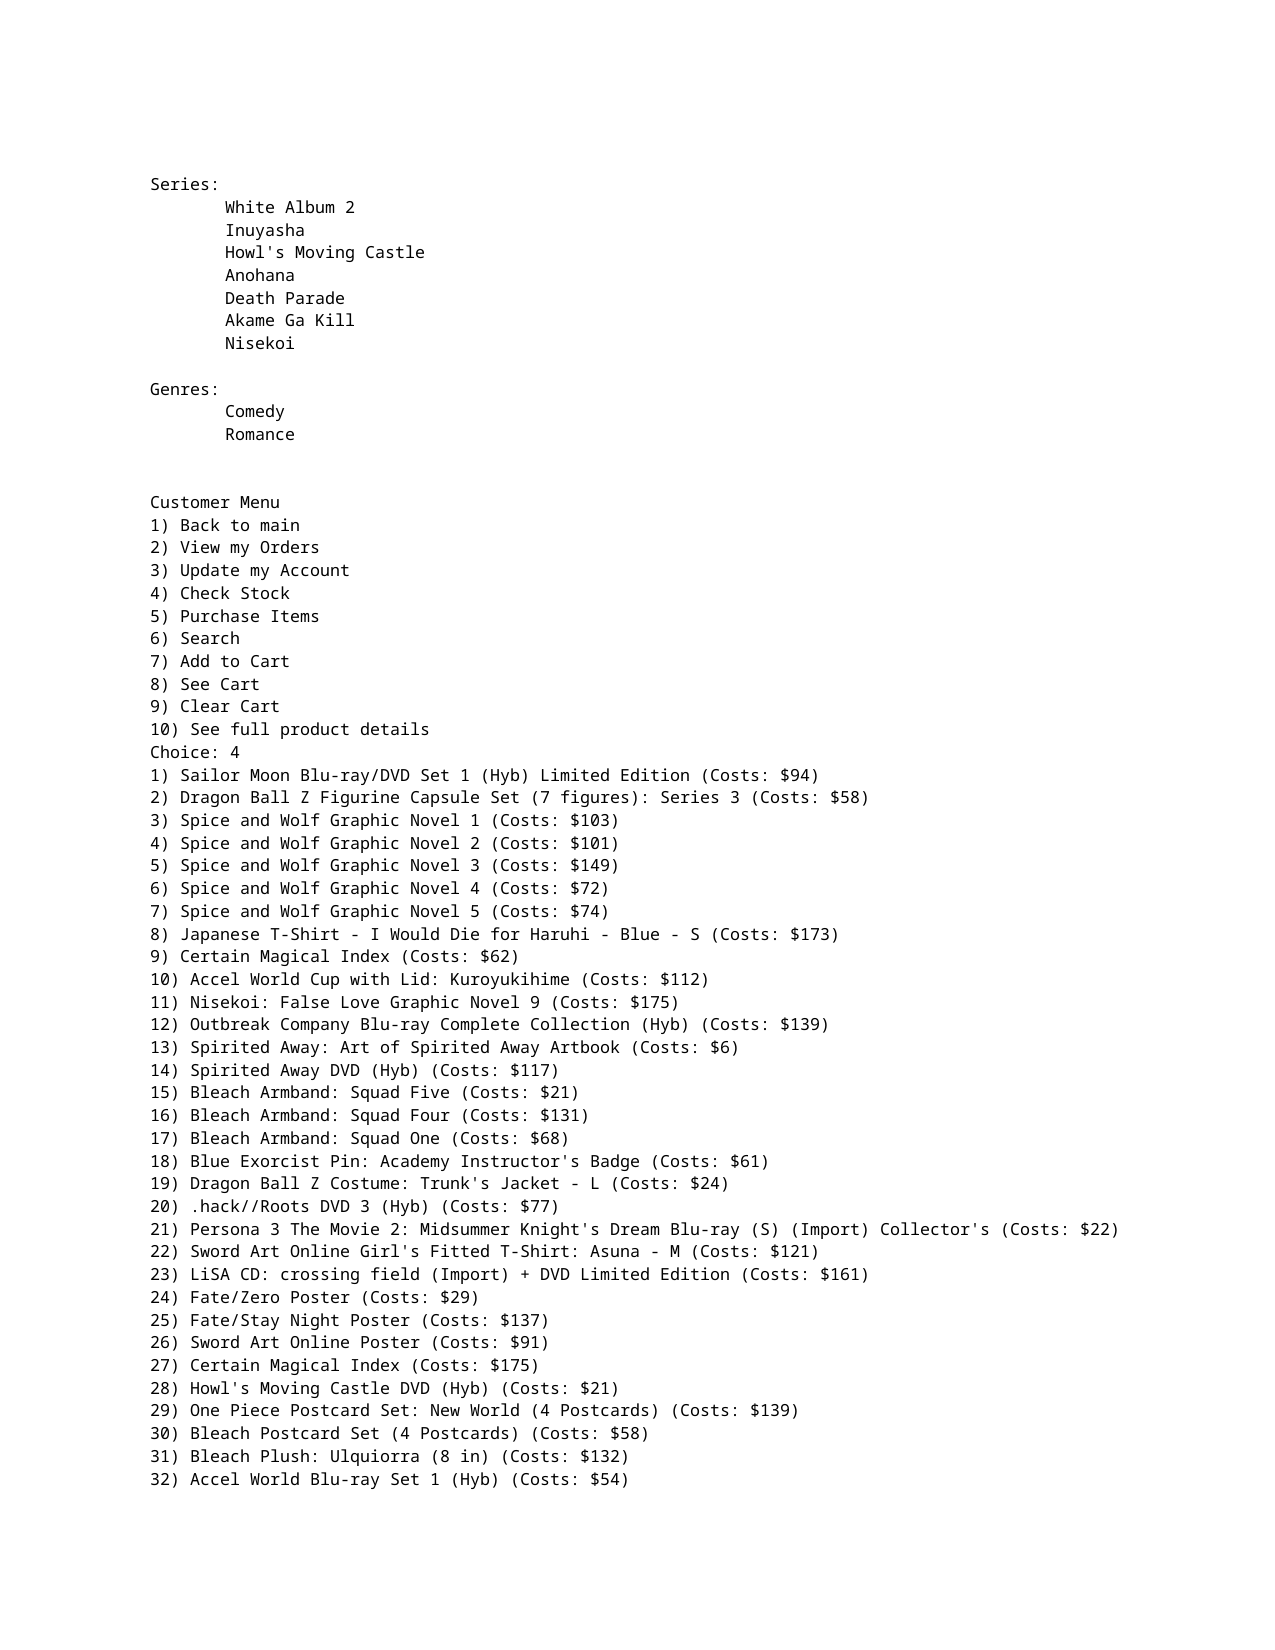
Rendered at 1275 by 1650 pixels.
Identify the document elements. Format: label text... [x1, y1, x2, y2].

text 23) LiSA CD: crossing field (Import) + DVD Limited Edition (Costs: $161) [150, 1263, 1125, 1285]
text 30) Bleach Postcard Set (4 Postcards) (Costs: $58) [150, 1422, 1125, 1444]
text 21) Persona 3 The Movie 2: Midsummer Knight's Dream Blu-ray (S) (Import) Collector's (Costs: $22) [150, 1217, 1125, 1240]
text 24) Fate/Zero Poster (Costs: $29) [150, 1285, 1125, 1308]
text 9) Clear Cart [150, 695, 1125, 718]
text 4) Spice and Wolf Graphic Novel 2 (Costs: $101) [150, 831, 1125, 854]
text 7) Add to Cart [150, 649, 1125, 672]
text 3) Spice and Wolf Graphic Novel 1 (Costs: $103) [150, 808, 1125, 831]
text 5) Spice and Wolf Graphic Novel 3 (Costs: $149) [150, 854, 1125, 877]
text 20) .hack//Roots DVD 3 (Hyb) (Costs: $77) [150, 1194, 1125, 1217]
text Comedy [150, 400, 1125, 422]
text Anohana [150, 263, 1125, 286]
text 28) Howl's Moving Castle DVD (Hyb) (Costs: $21) [150, 1376, 1125, 1399]
text 13) Spirited Away: Art of Spirited Away Artbook (Costs: $6) [150, 1036, 1125, 1058]
text 11) Nisekoi: False Love Graphic Novel 9 (Costs: $175) [150, 990, 1125, 1013]
text Death Parade [150, 286, 1125, 309]
text Choice: 4 [150, 740, 1125, 763]
text 6) Search [150, 627, 1125, 649]
text 22) Sword Art Online Girl's Fitted T-Shirt: Asuna - M (Costs: $121) [150, 1240, 1125, 1263]
text 5) Purchase Items [150, 604, 1125, 627]
text 25) Fate/Stay Night Poster (Costs: $137) [150, 1308, 1125, 1331]
text Customer Menu [150, 491, 1125, 513]
text 9) Certain Magical Index (Costs: $62) [150, 945, 1125, 967]
text 14) Spirited Away DVD (Hyb) (Costs: $117) [150, 1058, 1125, 1081]
text 8) See Cart [150, 672, 1125, 695]
text 17) Bleach Armband: Squad One (Costs: $68) [150, 1126, 1125, 1149]
text Genres: [150, 377, 1125, 400]
text 29) One Piece Postcard Set: New World (4 Postcards) (Costs: $139) [150, 1399, 1125, 1422]
text 6) Spice and Wolf Graphic Novel 4 (Costs: $72) [150, 877, 1125, 899]
text 31) Bleach Plush: Ulquiorra (8 in) (Costs: $132) [150, 1444, 1125, 1467]
text 1) Sailor Moon Blu-ray/DVD Set 1 (Hyb) Limited Edition (Costs: $94) [150, 763, 1125, 786]
text 8) Japanese T-Shirt - I Would Die for Haruhi - Blue - S (Costs: $173) [150, 922, 1125, 945]
text 2) Dragon Ball Z Figurine Capsule Set (7 figures): Series 3 (Costs: $58) [150, 786, 1125, 808]
text 10) Accel World Cup with Lid: Kuroyukihime (Costs: $112) [150, 967, 1125, 990]
text Romance [150, 422, 1125, 445]
text Inuyasha [150, 218, 1125, 241]
text 10) See full product details [150, 718, 1125, 740]
text 12) Outbreak Company Blu-ray Complete Collection (Hyb) (Costs: $139) [150, 1013, 1125, 1036]
text Nisekoi [150, 332, 1125, 354]
text 1) Back to main [150, 513, 1125, 536]
text 19) Dragon Ball Z Costume: Trunk's Jacket - L (Costs: $24) [150, 1172, 1125, 1194]
text 3) Update my Account [150, 559, 1125, 581]
text Akame Ga Kill [150, 309, 1125, 332]
text 15) Bleach Armband: Squad Five (Costs: $21) [150, 1081, 1125, 1104]
text 18) Blue Exorcist Pin: Academy Instructor's Badge (Costs: $61) [150, 1149, 1125, 1172]
text 27) Certain Magical Index (Costs: $175) [150, 1353, 1125, 1376]
text Howl's Moving Castle [150, 241, 1125, 263]
text 4) Check Stock [150, 581, 1125, 604]
text 7) Spice and Wolf Graphic Novel 5 (Costs: $74) [150, 899, 1125, 922]
text Series: [150, 173, 1125, 195]
text 2) View my Orders [150, 536, 1125, 559]
text 32) Accel World Blu-ray Set 1 (Hyb) (Costs: $54) [150, 1467, 1125, 1490]
text 16) Bleach Armband: Squad Four (Costs: $131) [150, 1104, 1125, 1126]
text 26) Sword Art Online Poster (Costs: $91) [150, 1331, 1125, 1353]
text White Album 2 [150, 195, 1125, 218]
